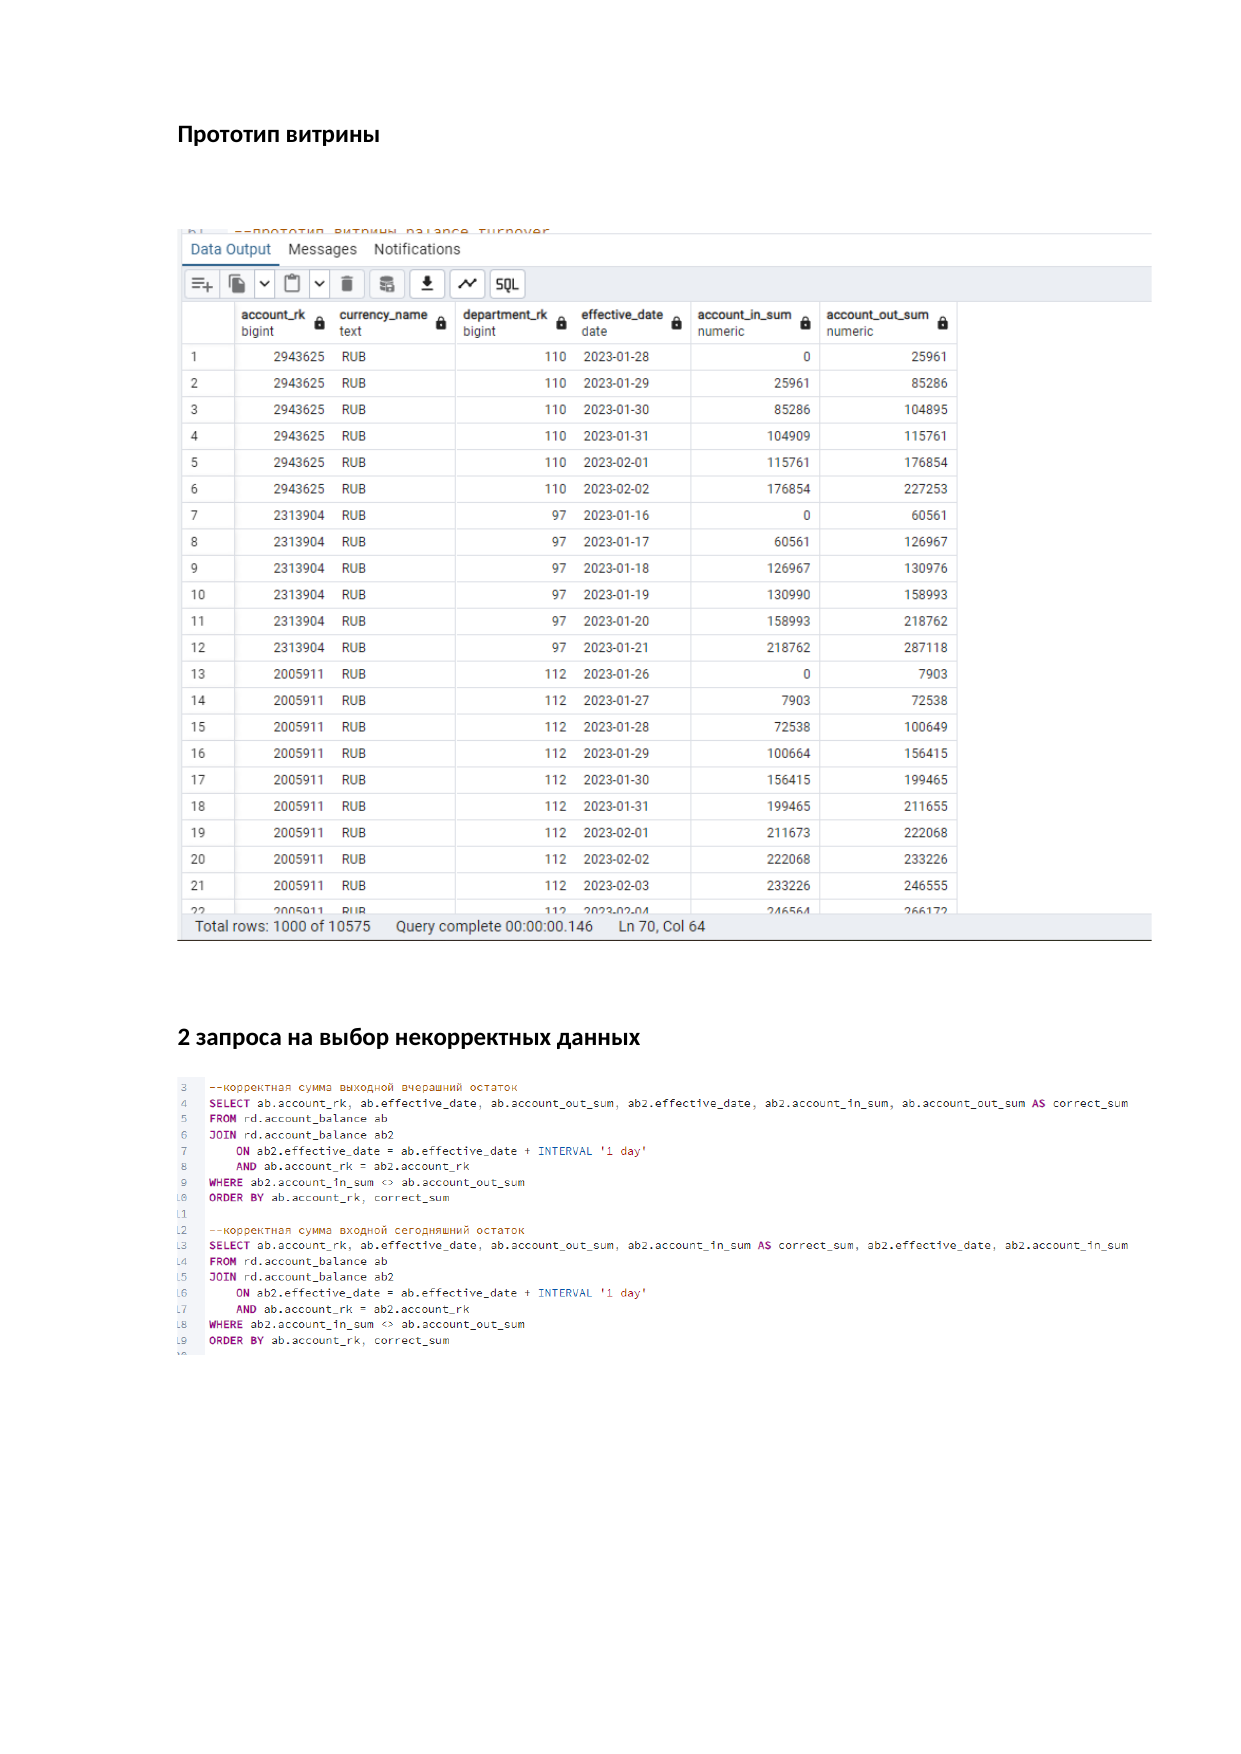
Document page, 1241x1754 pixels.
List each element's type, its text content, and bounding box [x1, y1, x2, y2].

picture [177, 229, 1152, 941]
picture [177, 1077, 1152, 1355]
text 2 запроса на выбор некорректных данных [177, 1021, 1152, 1052]
text Прототип витрины [177, 118, 1152, 149]
